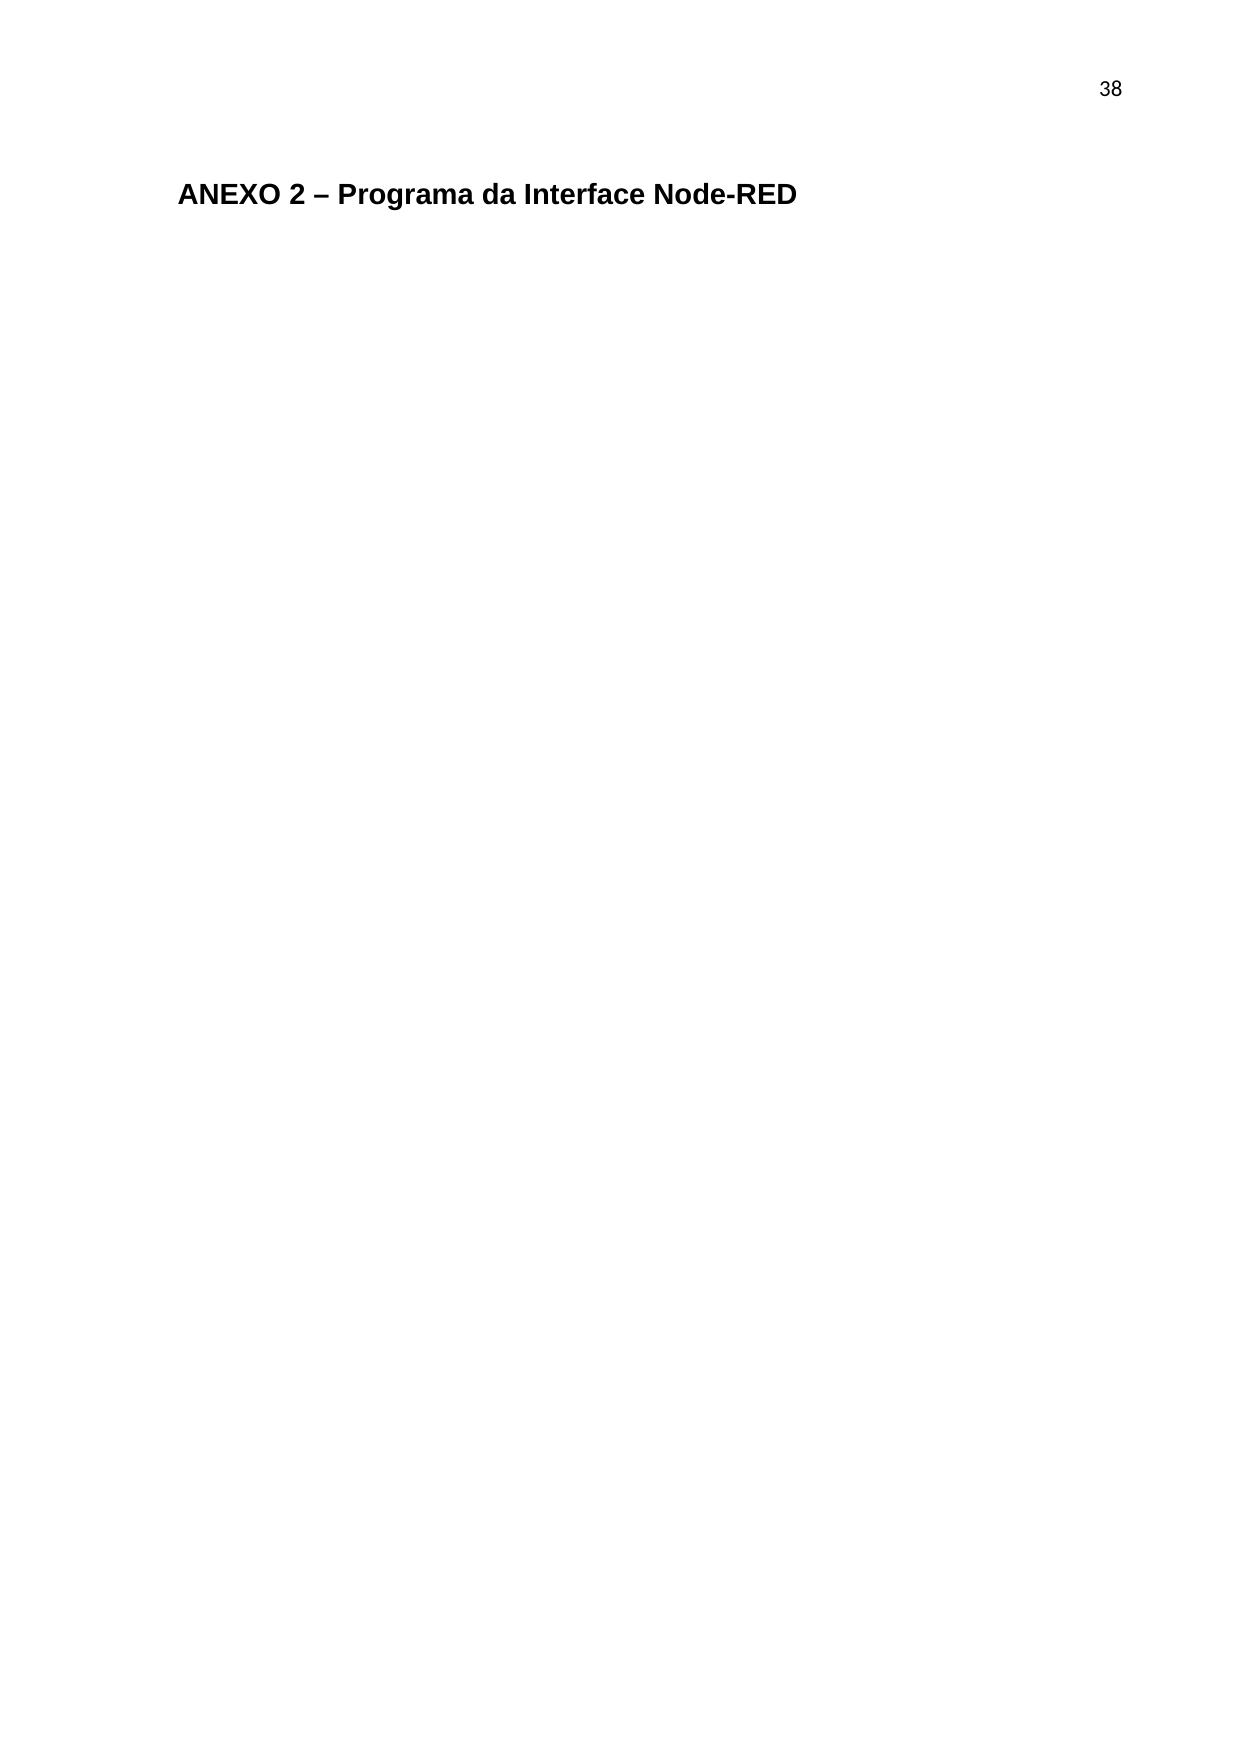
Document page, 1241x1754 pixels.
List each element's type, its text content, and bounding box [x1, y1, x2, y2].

text ANEXO 2 – Programa da Interface Node-RED [177, 177, 1122, 211]
